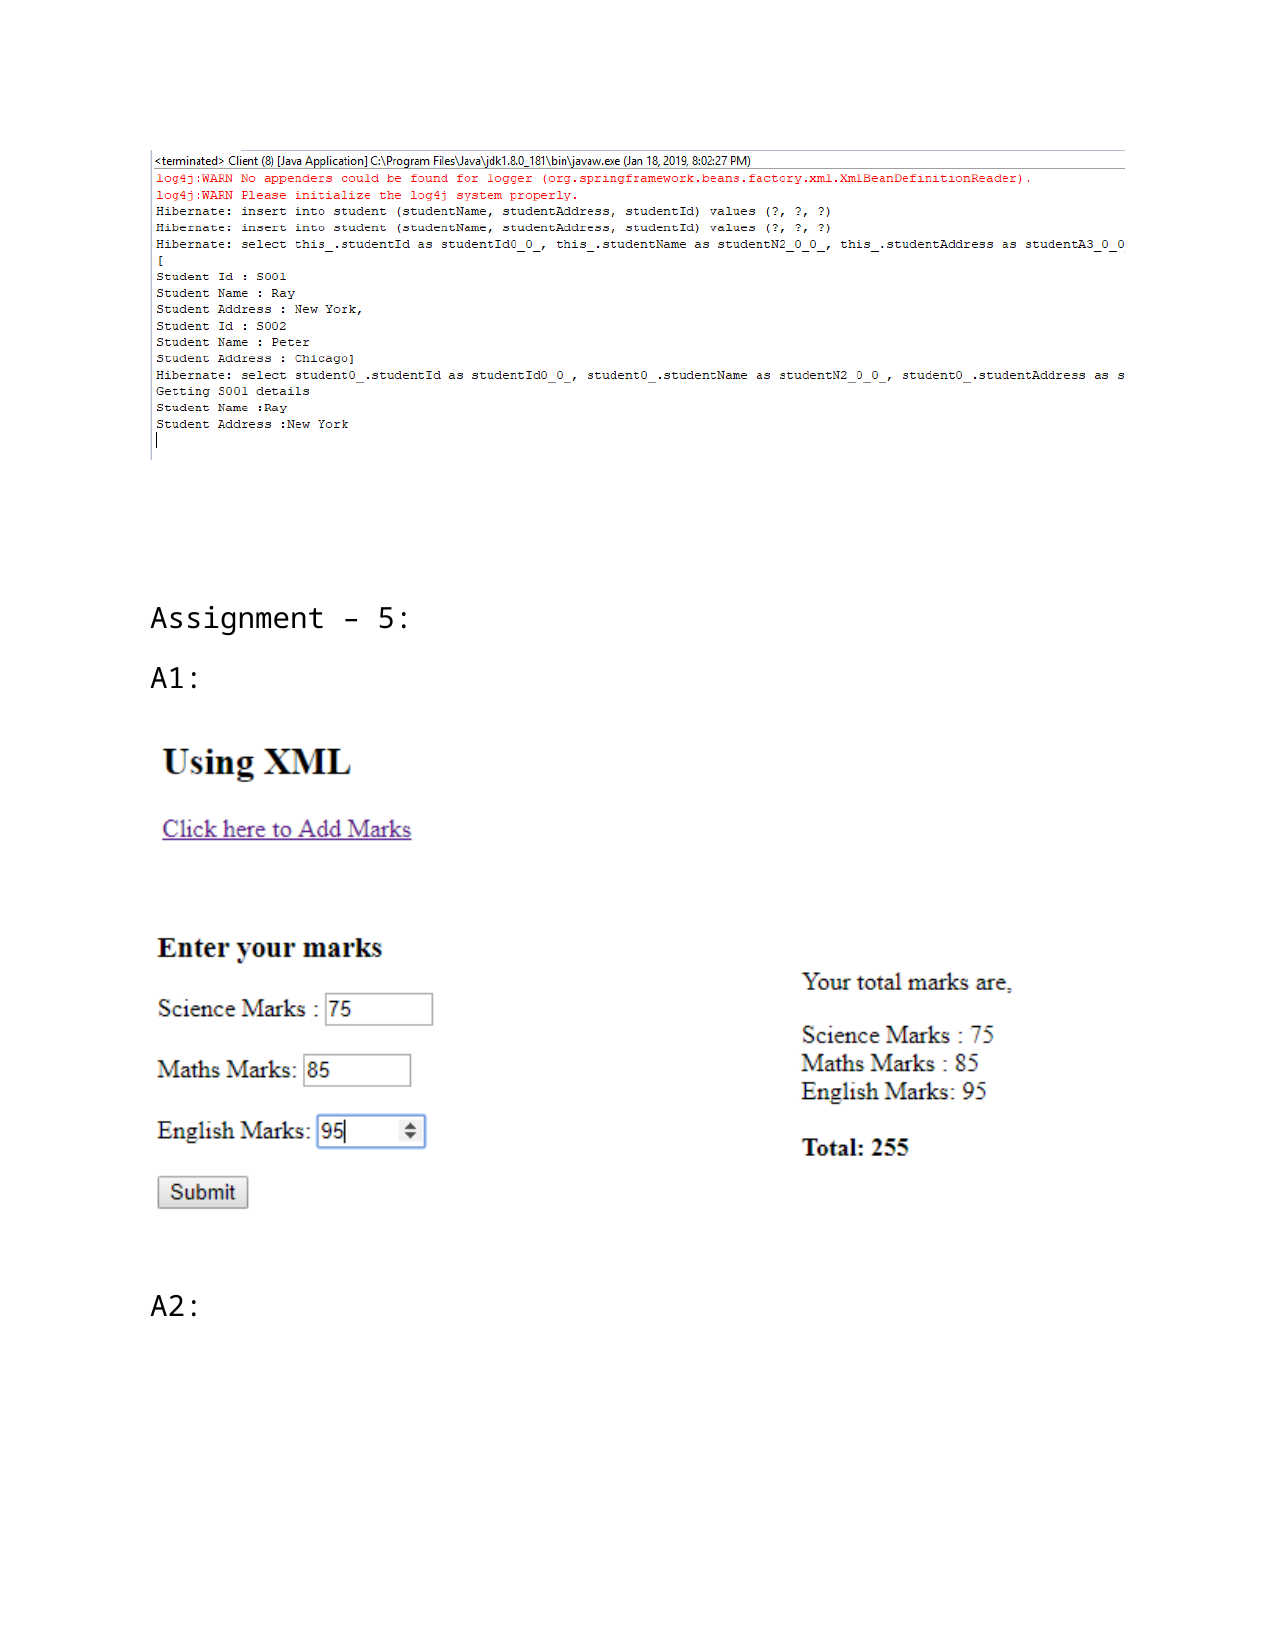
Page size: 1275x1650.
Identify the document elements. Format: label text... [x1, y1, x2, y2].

picture [150, 150, 1125, 460]
text Assignment – 5: [150, 598, 1125, 637]
picture [794, 954, 1031, 1181]
picture [150, 904, 554, 1267]
text A1: [150, 657, 1125, 697]
text A2: [150, 1286, 1125, 1325]
picture [150, 716, 514, 886]
